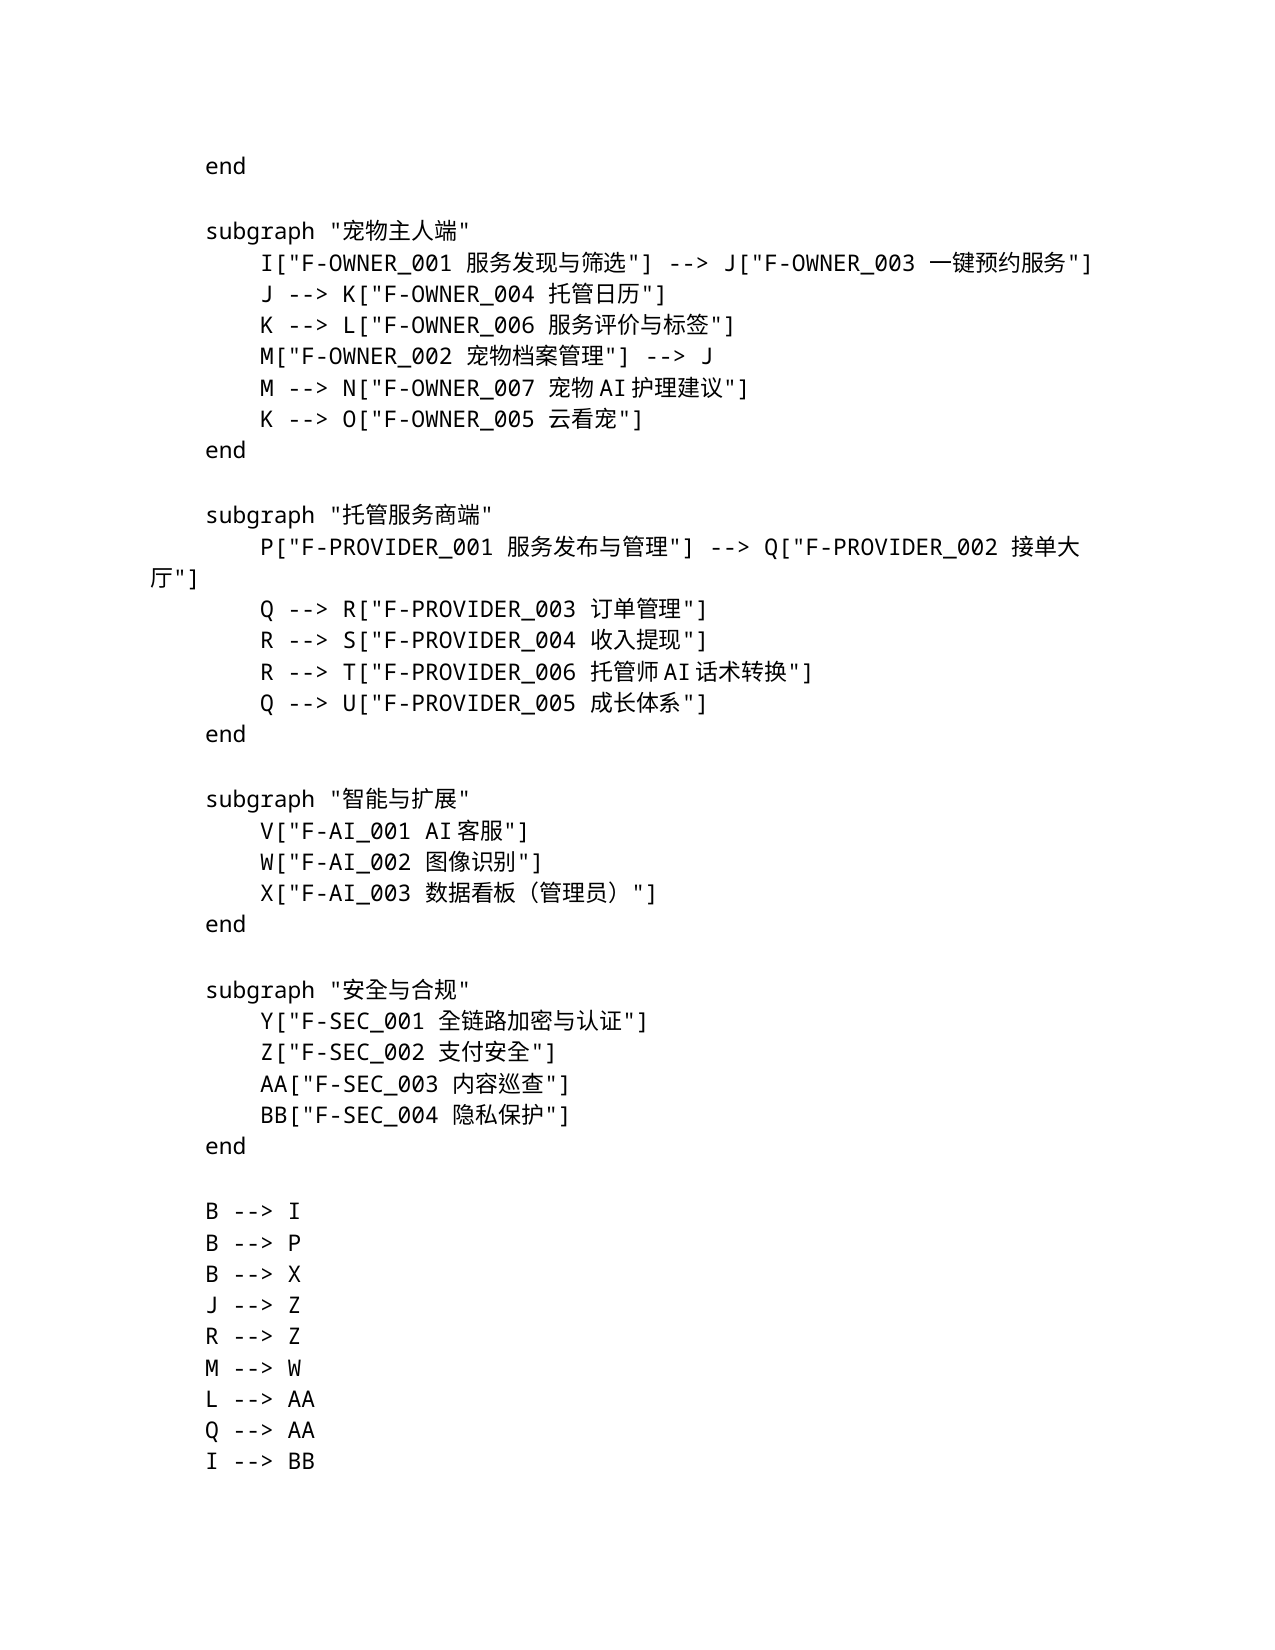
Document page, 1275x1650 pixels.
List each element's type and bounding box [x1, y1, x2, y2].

text [150, 150, 1125, 1477]
